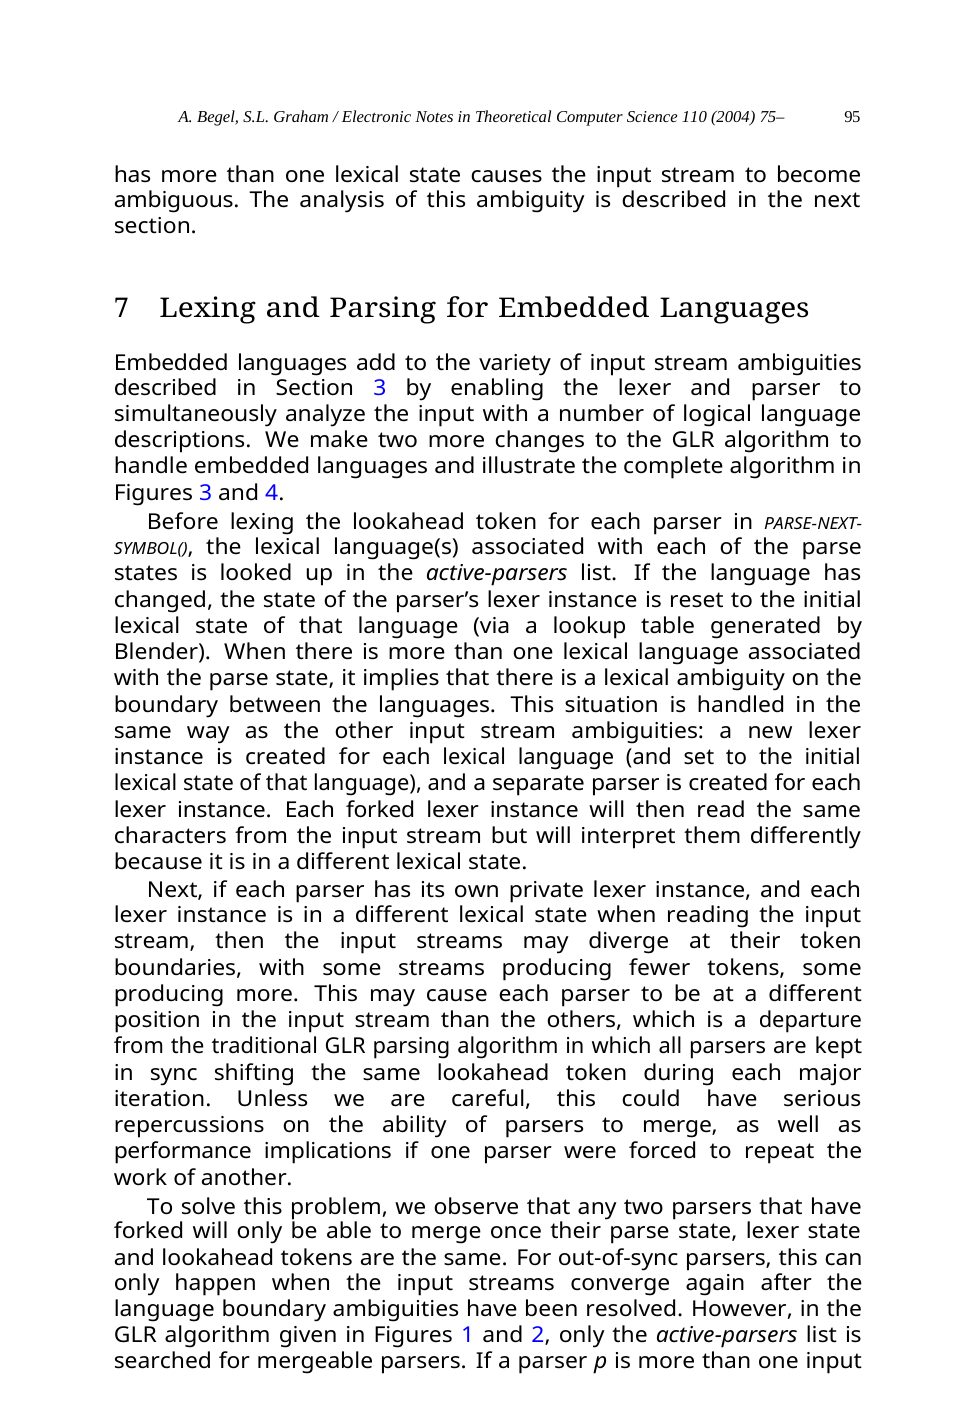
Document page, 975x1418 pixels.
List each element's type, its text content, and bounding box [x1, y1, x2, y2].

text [113, 1193, 862, 1375]
text Before lexing the lookahead token for each parser in PARSE-NEXT-SYMBOL(), the lexical language(s) associated with each of the parse states is looked up in the active-parsers list. If the language has changed, the state of the parser’s lexer instance is reset to the initial lexical state of that language (via a lookup table generated by Blender). When there is more than one lexical language associated with the parse state, it implies that there is a lexical ambiguity on the boundary between the languages. This situation is handled in the same way as the other input stream ambiguities: a new lexer instance is created for each lexical language (and set to the initial lexical state of that language), and a separate parser is created for each lexer instance. Each forked lexer instance will then read the same characters from the input stream but will interpret them differently because it is in a different lexical state. [113, 508, 862, 876]
text Next, if each parser has its own private lexer instance, and each lexer instance is in a different lexical state when reading the input stream, then the input streams may diverge at their token boundaries, with some streams producing fewer tokens, some producing more. This may cause each parser to be at a different position in the input stream than the others, which is a departure from the traditional GLR parsing algorithm in which all parsers are kept in sync shifting the same lookahead token during each major iteration. Unless we are careful, this could have serious repercussions on the ability of parsers to merge, as well as performance implications if one parser were forced to repeat the work of another. [113, 877, 862, 1192]
subtitle Lexing and Parsing for Embedded Languages [113, 288, 900, 325]
text has more than one lexical state causes the input stream to become ambiguous. The analysis of this ambiguity is described in the next section. [113, 162, 861, 240]
text Embedded languages add to the variety of input stream ambiguities described in Section 3 by enabling the lexer and parser to simultaneously analyze the input with a number of logical language descriptions. We make two more changes to the GLR algorithm to handle embedded languages and illustrate the complete algorithm in Figures 3 and 4. [113, 349, 862, 507]
